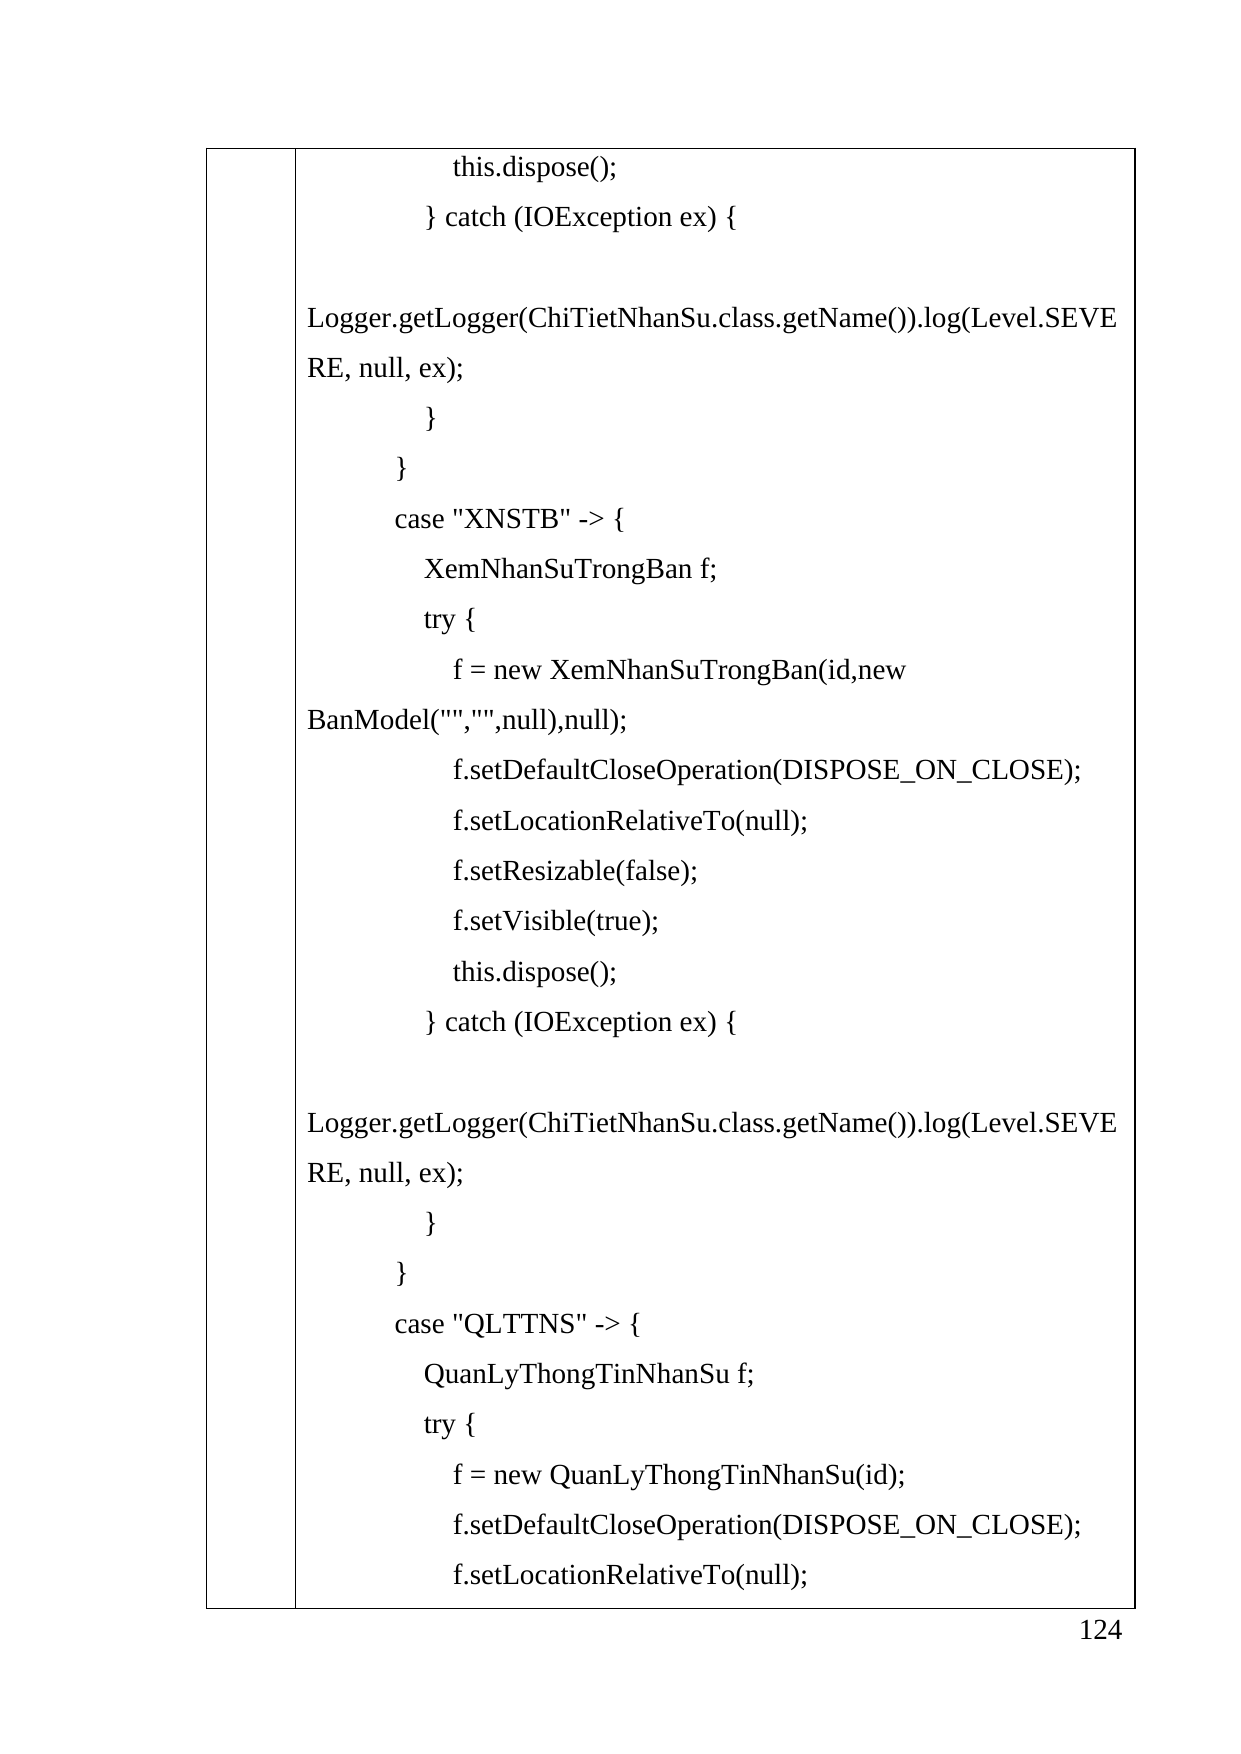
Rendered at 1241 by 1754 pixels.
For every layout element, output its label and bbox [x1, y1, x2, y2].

table_cell [207, 149, 295, 1608]
table_cell [296, 149, 1134, 1608]
